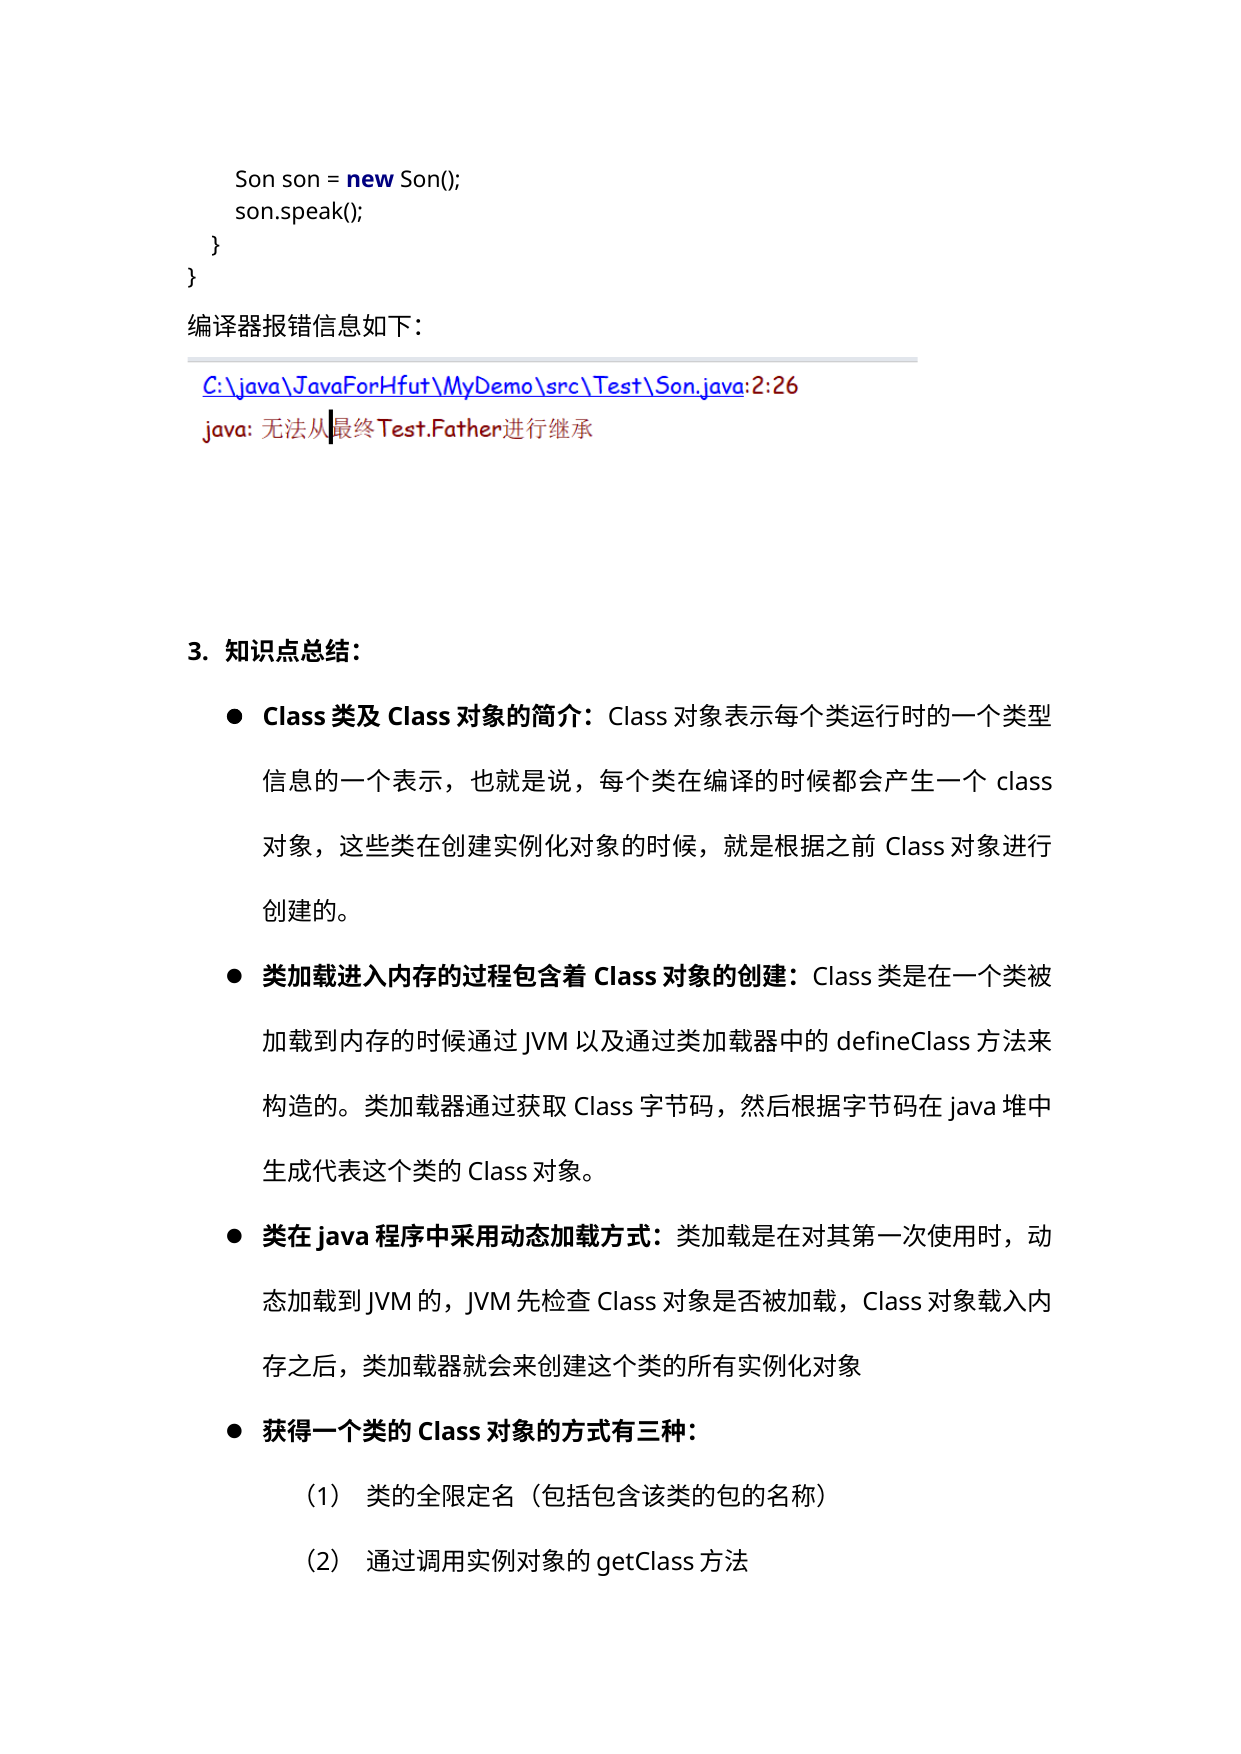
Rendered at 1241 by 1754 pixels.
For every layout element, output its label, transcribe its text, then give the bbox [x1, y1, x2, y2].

list Class类及Class对象的简介：Class对象表示每个类运行时的一个类型信息的一个表示，也就是说，每个类在编译的时候都会产生一个class对象，这些类在创建实例化对象的时候，就是根据之前Class对象进行创建的。 [225, 682, 1053, 942]
list 类的全限定名（包括包含该类的包的名称） [291, 1462, 1053, 1527]
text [187, 162, 1053, 292]
list 知识点总结： [187, 617, 1053, 682]
text 编译器报错信息如下： [187, 292, 1053, 357]
list 类加载进入内存的过程包含着Class对象的创建：Class类是在一个类被加载到内存的时候通过JVM以及通过类加载器中的defineClass方法来构造的。类加载器通过获取Class字节码，然后根据字节码在java堆中生成代表这个类的Class对象。 [225, 942, 1053, 1202]
list 类在java程序中采用动态加载方式：类加载是在对其第一次使用时，动态加载到JVM的，JVM先检查Class对象是否被加载，Class对象载入内存之后，类加载器就会来创建这个类的所有实例化对象 [225, 1202, 1053, 1397]
list 获得一个类的Class对象的方式有三种： [225, 1397, 1053, 1462]
list 通过调用实例对象的getClass方法 [291, 1527, 1053, 1592]
picture [187, 357, 918, 482]
